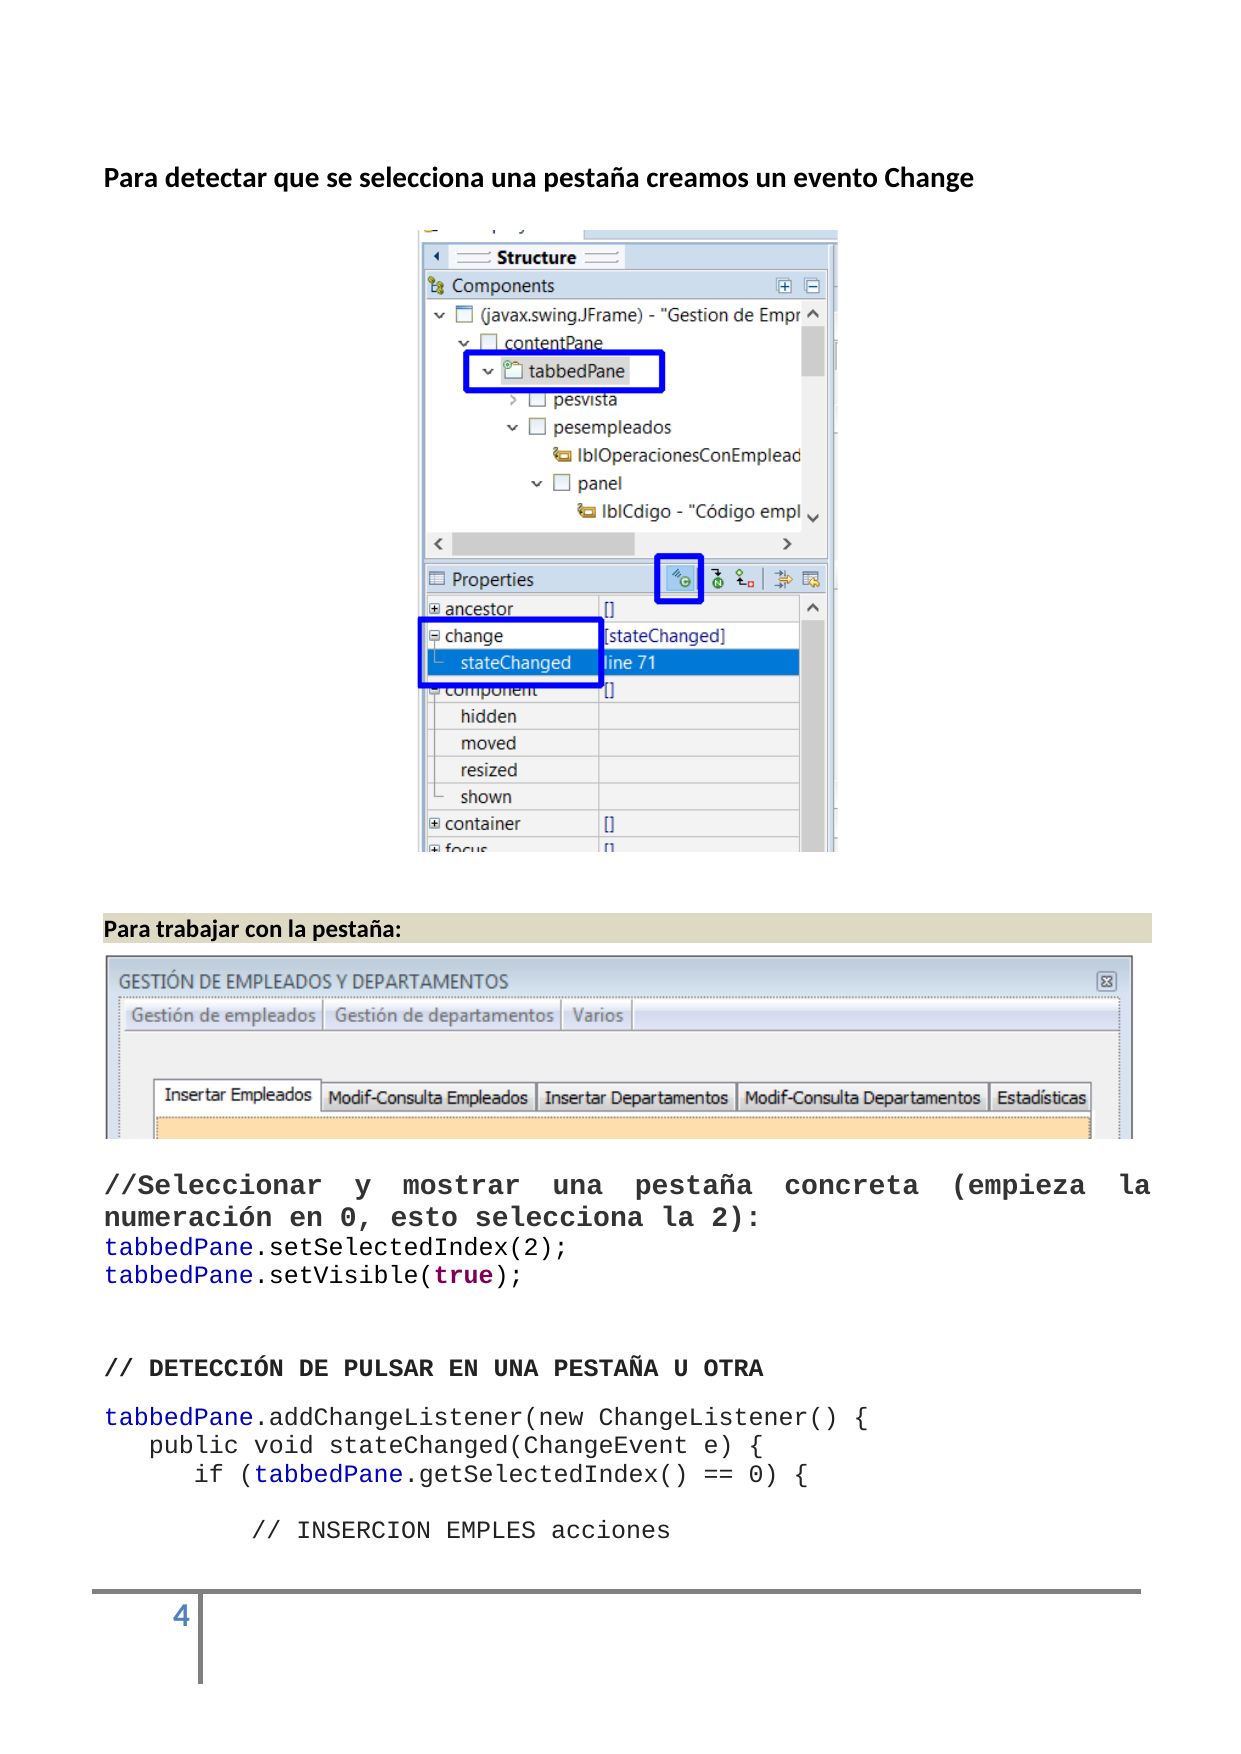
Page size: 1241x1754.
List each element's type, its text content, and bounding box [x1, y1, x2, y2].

text tabbedPane.addChangeListener(new ChangeListener() { [103, 1405, 1152, 1433]
text public void stateChanged(ChangeEvent e) { [103, 1433, 1152, 1461]
text //Seleccionar y mostrar una pestaña concreta (empieza la numeración en 0, esto selecciona la 2): [103, 1171, 1152, 1234]
text tabbedPane.setSelectedIndex(2); [103, 1234, 1152, 1263]
text Para detectar que se selecciona una pestaña creamos un evento Change [103, 159, 1152, 194]
text Para trabajar con la pestaña: [103, 913, 1152, 943]
text // DETECCIÓN DE PULSAR EN UNA PESTAÑA U OTRA [103, 1356, 1152, 1384]
text if (tabbedPane.getSelectedIndex() == 0) { [103, 1461, 1152, 1490]
text // INSERCION EMPLES acciones [177, 1518, 1152, 1546]
text tabbedPane.setVisible(true); [103, 1263, 1152, 1291]
picture [103, 943, 1152, 1139]
